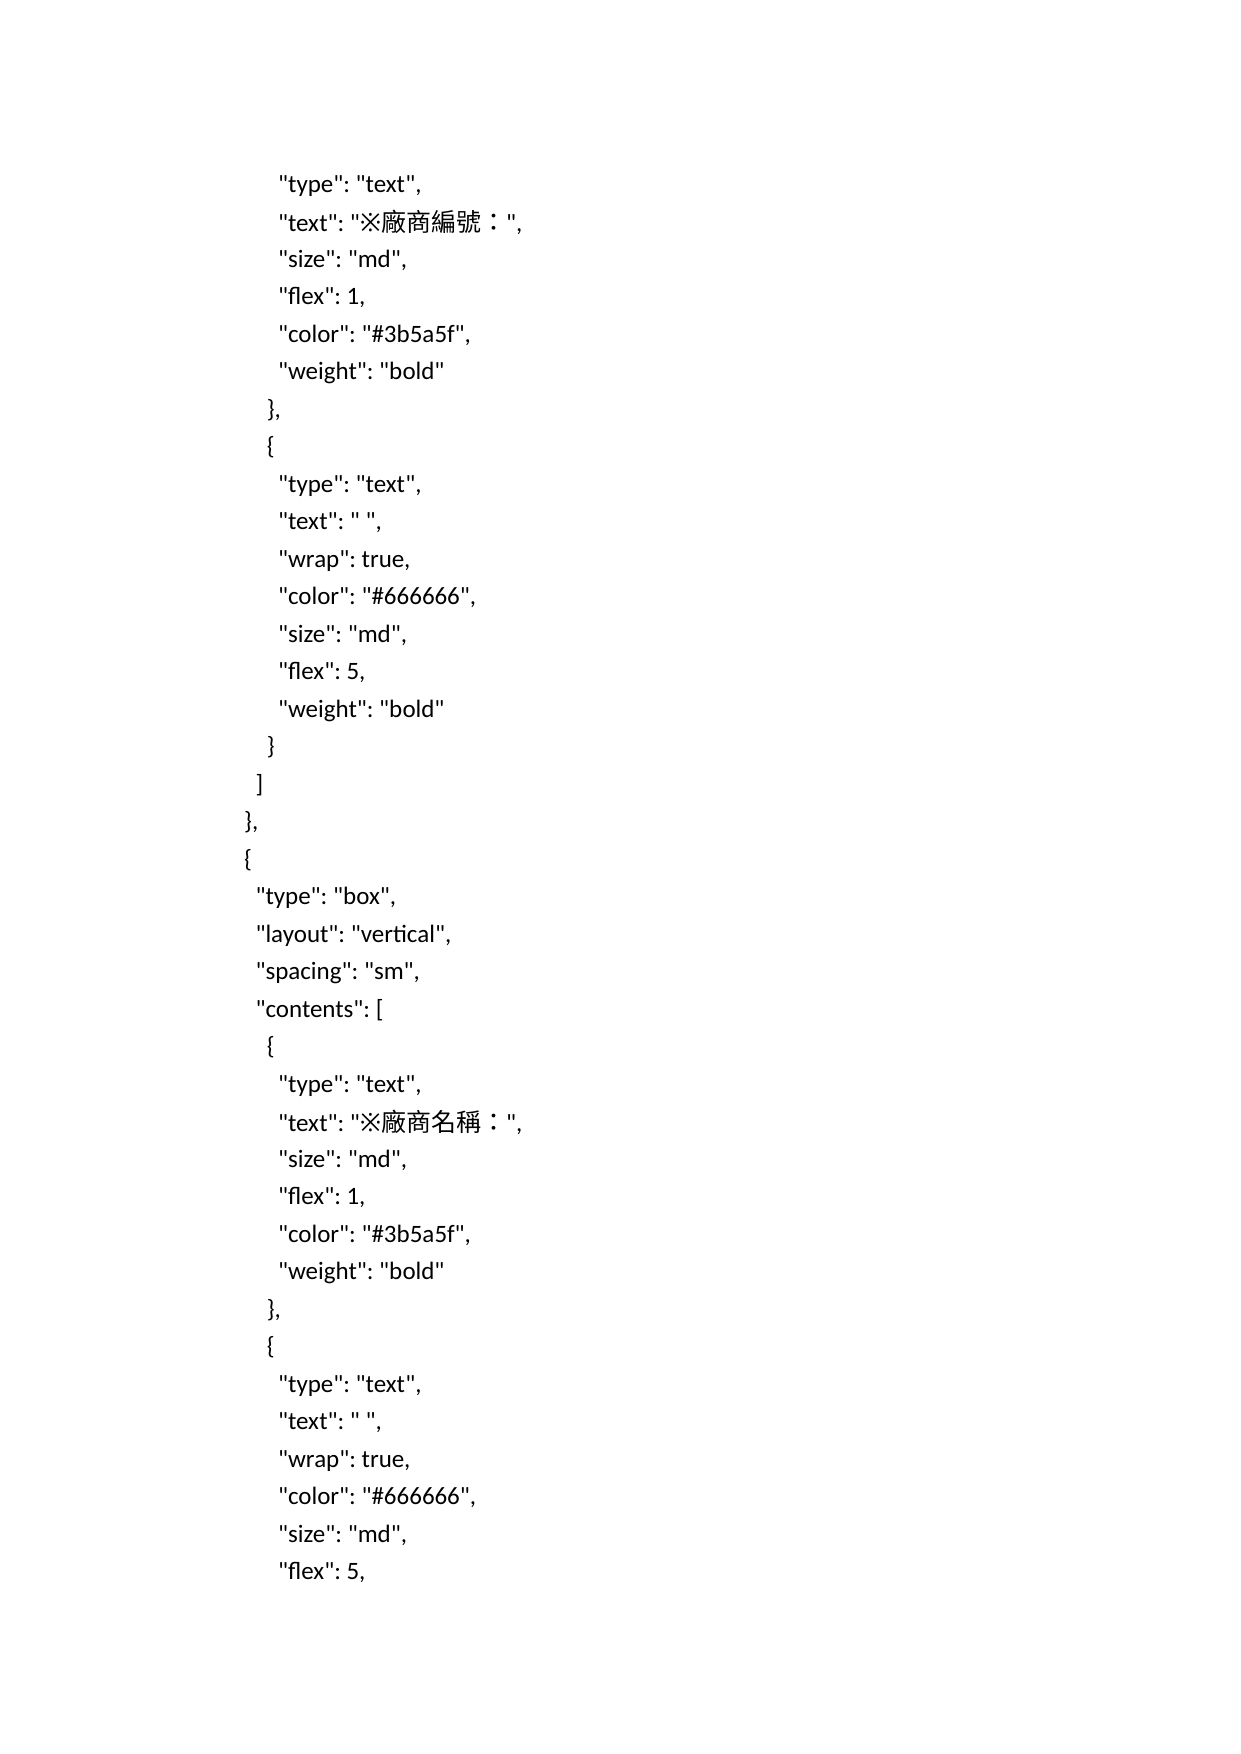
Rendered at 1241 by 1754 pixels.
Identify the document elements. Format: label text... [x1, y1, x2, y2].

text "type": "text", [187, 464, 1053, 502]
text "size": "md", [187, 239, 1053, 277]
text "type": "text", [187, 1364, 1053, 1402]
text "size": "md", [187, 1514, 1053, 1552]
text "layout": "vertical", [187, 914, 1053, 952]
text "color": "#3b5a5f", [187, 1214, 1053, 1252]
text "text": "※廠商名稱：", [187, 1102, 1053, 1139]
text "weight": "bold" [187, 1252, 1053, 1289]
text "color": "#3b5a5f", [187, 314, 1053, 352]
text "text": " ", [187, 502, 1053, 539]
text "spacing": "sm", [187, 952, 1053, 989]
text { [187, 427, 1053, 464]
text { [187, 1327, 1053, 1364]
text "weight": "bold" [187, 689, 1053, 727]
text "wrap": true, [187, 539, 1053, 577]
text }, [187, 802, 1053, 839]
text "text": "※廠商編號：", [187, 202, 1053, 239]
text { [187, 1027, 1053, 1064]
text "flex": 5, [187, 1552, 1053, 1589]
text "wrap": true, [187, 1439, 1053, 1477]
text "text": " ", [187, 1402, 1053, 1439]
text "weight": "bold" [187, 352, 1053, 389]
text "color": "#666666", [187, 577, 1053, 614]
text ] [187, 764, 1053, 802]
text }, [187, 389, 1053, 427]
text } [187, 727, 1053, 764]
text { [187, 839, 1053, 877]
text "type": "text", [187, 1064, 1053, 1102]
text "flex": 1, [187, 277, 1053, 314]
text "size": "md", [187, 1139, 1053, 1177]
text "flex": 1, [187, 1177, 1053, 1214]
text "size": "md", [187, 614, 1053, 652]
text "type": "box", [187, 877, 1053, 914]
text }, [187, 1289, 1053, 1327]
text "flex": 5, [187, 652, 1053, 689]
text "color": "#666666", [187, 1477, 1053, 1514]
text "contents": [ [187, 989, 1053, 1027]
text "type": "text", [187, 164, 1053, 202]
